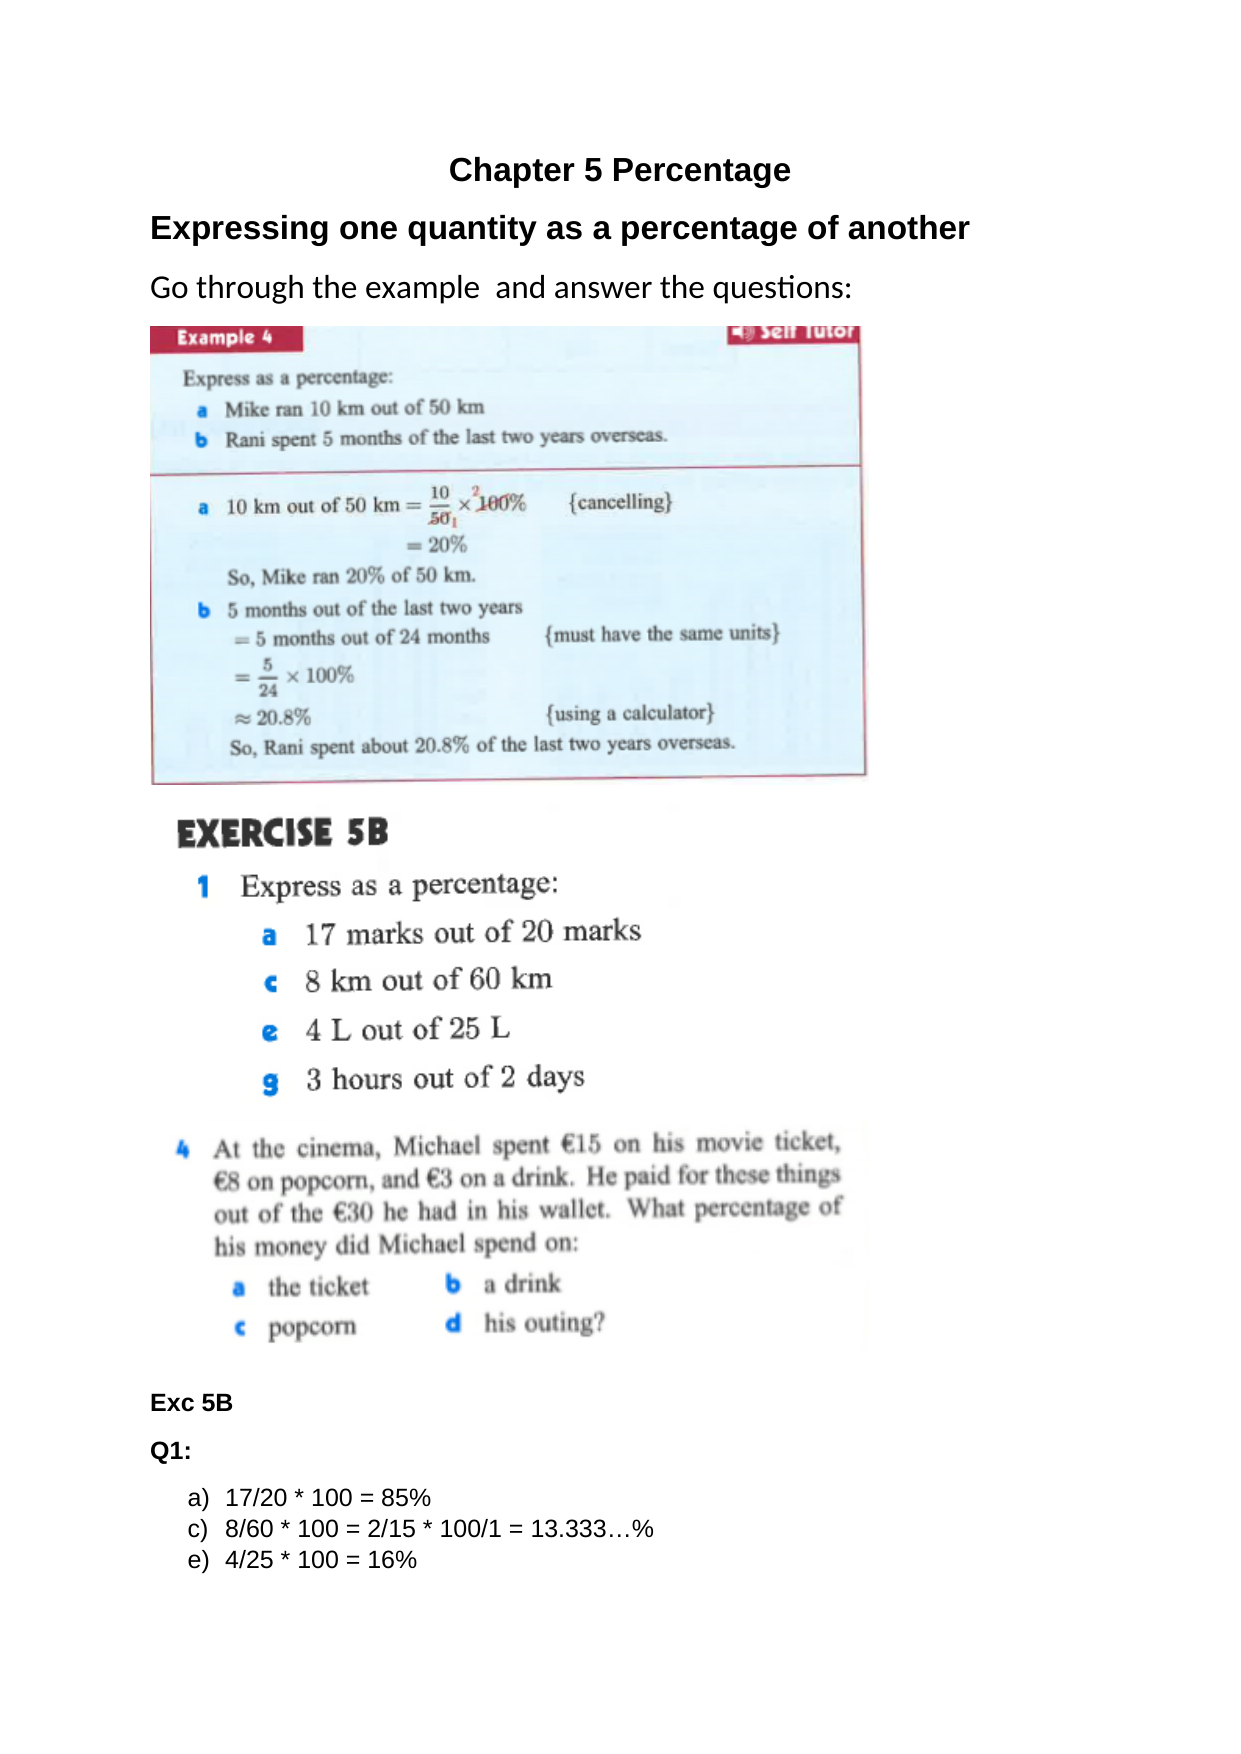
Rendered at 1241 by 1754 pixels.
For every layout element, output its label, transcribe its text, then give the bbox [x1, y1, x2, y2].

picture [150, 326, 869, 785]
list 8/60 * 100 = 2/15 * 100/1 = 13.333…% [187, 1514, 1090, 1543]
text Exc 5B [150, 1388, 1090, 1417]
picture [150, 803, 682, 1102]
text Q1: [150, 1436, 1090, 1464]
text Chapter 5 Percentage [150, 150, 1090, 188]
list 4/25 * 100 = 16% [187, 1545, 1090, 1574]
text Expressing one quantity as a percentage of another [150, 208, 1090, 247]
text Go through the example and answer the questions: [150, 266, 1090, 307]
picture [150, 1120, 869, 1369]
list 17/20 * 100 = 85% [187, 1483, 1090, 1512]
